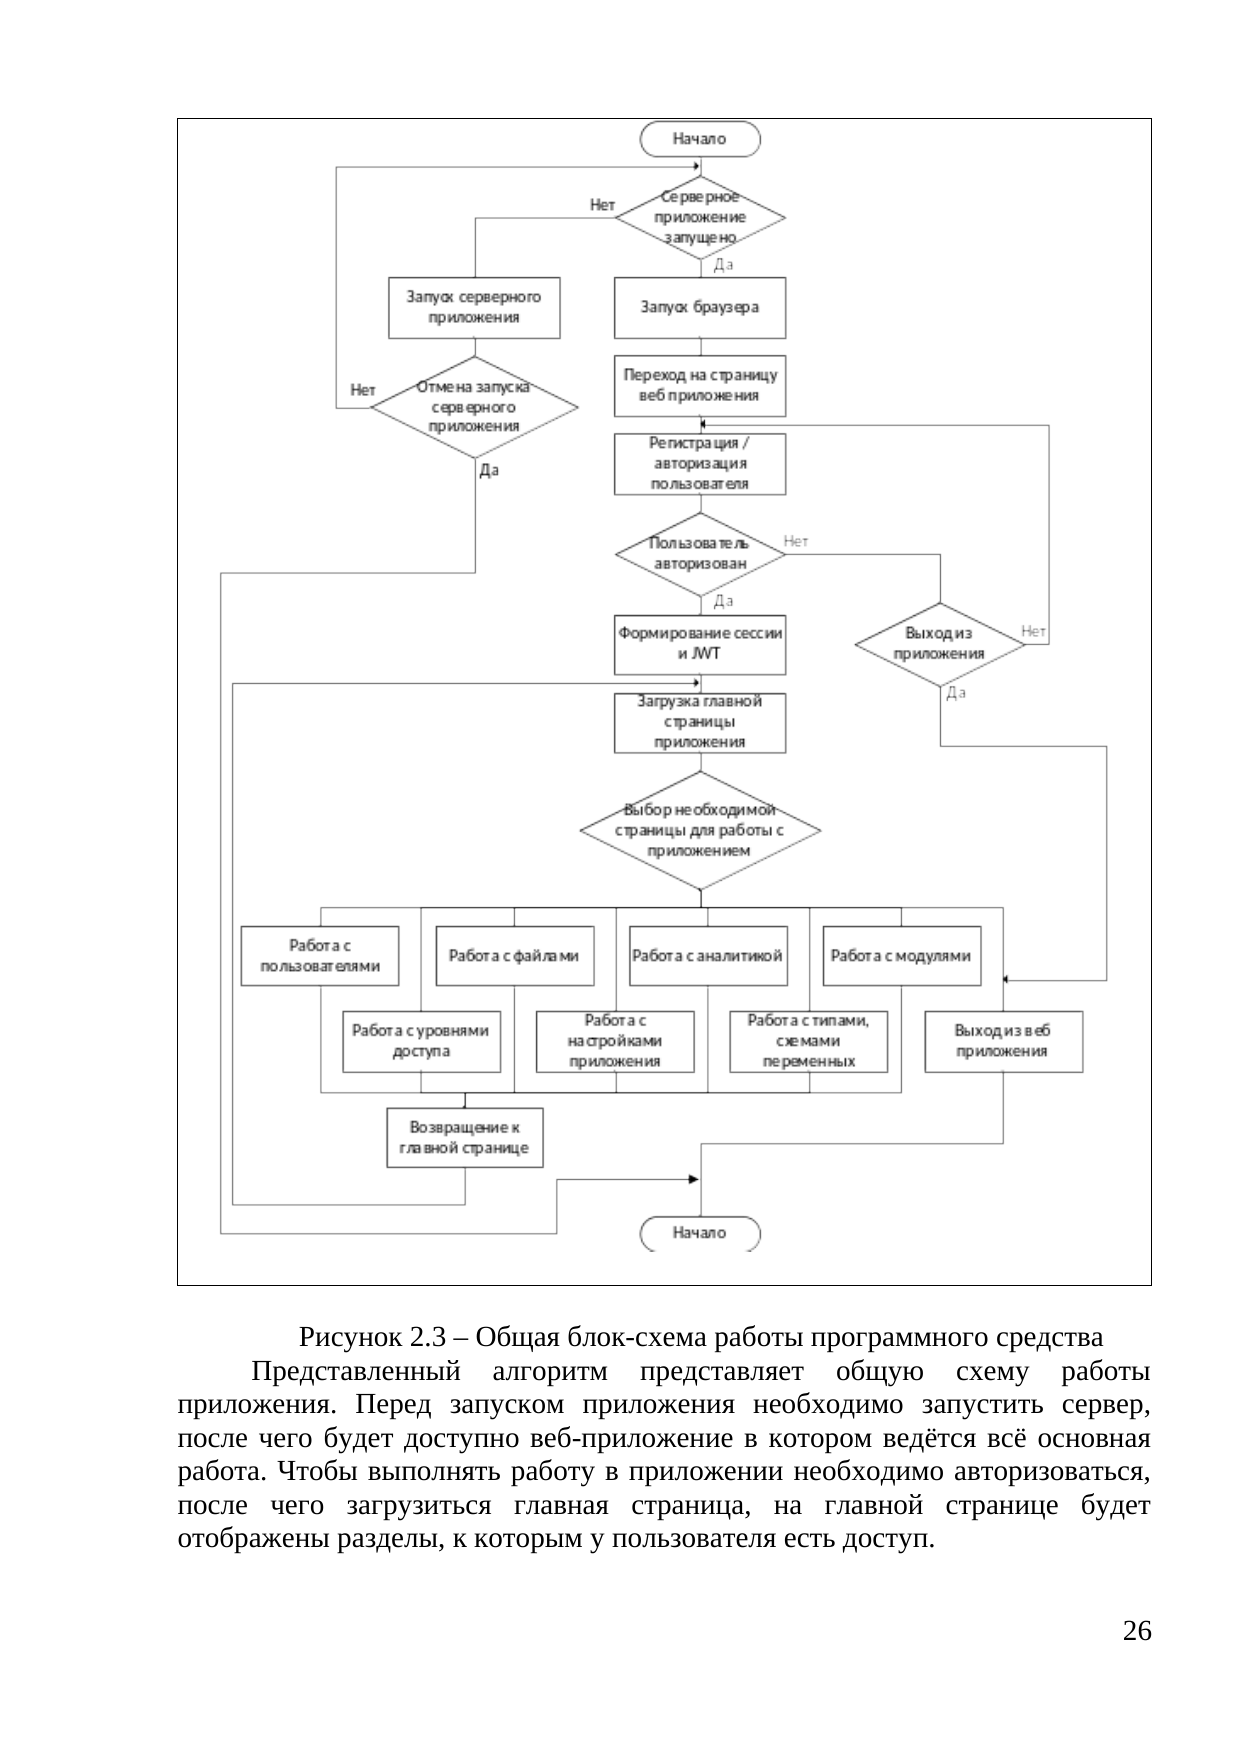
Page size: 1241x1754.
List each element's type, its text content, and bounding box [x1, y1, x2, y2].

text Рисунок 2.3 – Общая блок-схема работы программного средства [177, 1319, 1152, 1353]
table_header [178, 119, 1151, 1285]
text Представленный алгоритм представляет общую схему работы приложения. Перед запуском приложения необходимо запустить сервер, после чего будет доступно веб-приложение в котором ведётся всё основная работа. Чтобы выполнять работу в приложении необходимо авторизоваться, после чего загрузиться главная страница, на главной странице будет отображены разделы, к которым у пользователя есть доступ. [177, 1353, 1152, 1554]
